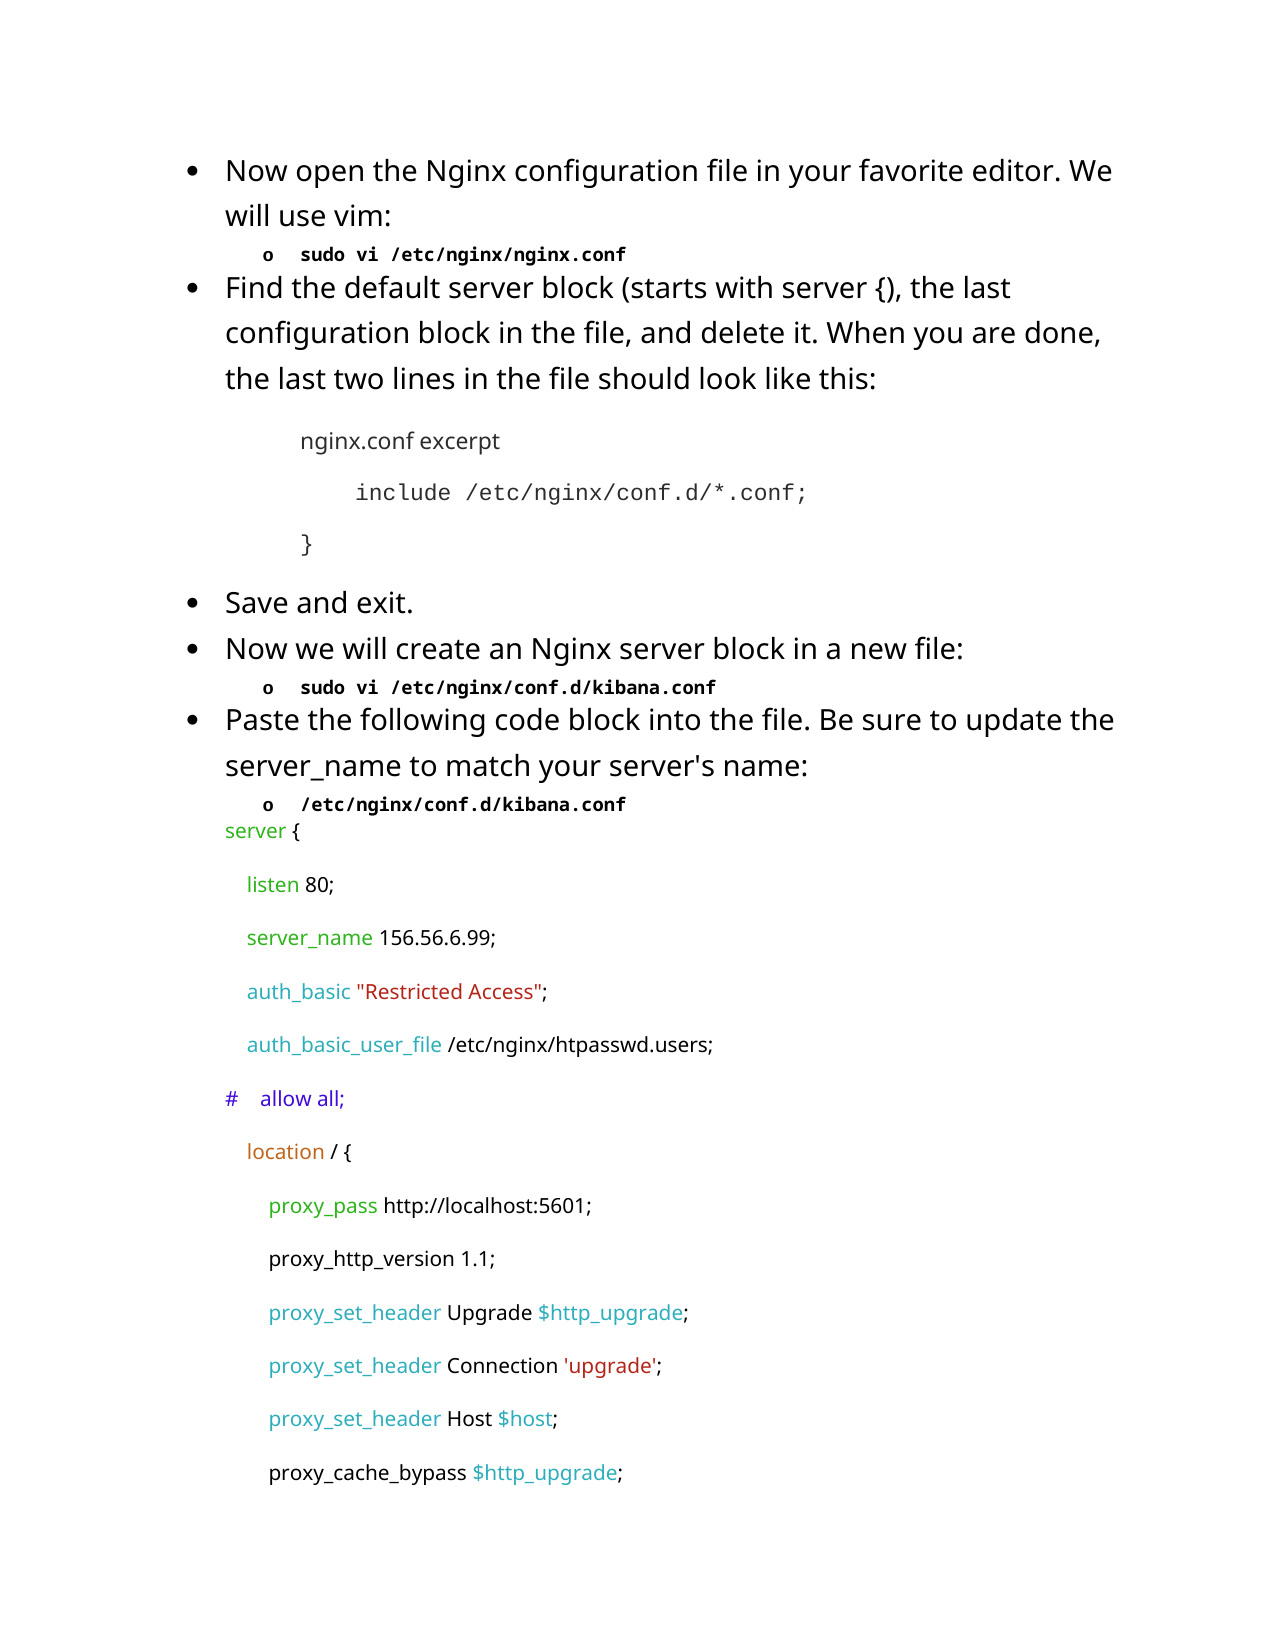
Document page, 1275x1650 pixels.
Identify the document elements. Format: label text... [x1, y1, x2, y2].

text nginx.conf excerpt [300, 425, 1125, 456]
text proxy_pass http://localhost:5601; [225, 1191, 1125, 1219]
text auth_basic "Restricted Access"; [225, 977, 1125, 1005]
text # allow all; [225, 1084, 1125, 1112]
list /etc/nginx/conf.d/kibana.conf [262, 791, 1125, 817]
list Find the default server block (starts with server {), the last configuration block in the file, and delete it. When you are done, the last two lines in the file should look like this: [187, 267, 1125, 398]
list Now we will create an Nginx server block in a new file: [187, 628, 1125, 668]
text proxy_set_header Host $host; [225, 1404, 1125, 1433]
text proxy_cache_bypass $http_upgrade; [225, 1458, 1125, 1486]
list Paste the following code block into the file. Be sure to update the server_name to match your server's name: [187, 700, 1125, 785]
list Now open the Nginx configuration file in your favorite editor. We will use vim: [187, 150, 1125, 235]
list Save and exit. [187, 583, 1125, 622]
text proxy_set_header Connection 'upgrade'; [225, 1351, 1125, 1379]
list sudo vi /etc/nginx/nginx.conf [262, 241, 1125, 267]
text server { [225, 817, 1125, 845]
text server_name 156.56.6.99; [225, 923, 1125, 952]
text include /etc/nginx/conf.d/*.conf; [300, 481, 1125, 507]
text listen 80; [225, 870, 1125, 898]
list sudo vi /etc/nginx/conf.d/kibana.conf [262, 674, 1125, 700]
text proxy_set_header Upgrade $http_upgrade; [225, 1298, 1125, 1326]
text proxy_http_version 1.1; [225, 1244, 1125, 1273]
text location / { [225, 1137, 1125, 1166]
text } [300, 532, 1125, 558]
text auth_basic_user_file /etc/nginx/htpasswd.users; [225, 1030, 1125, 1059]
